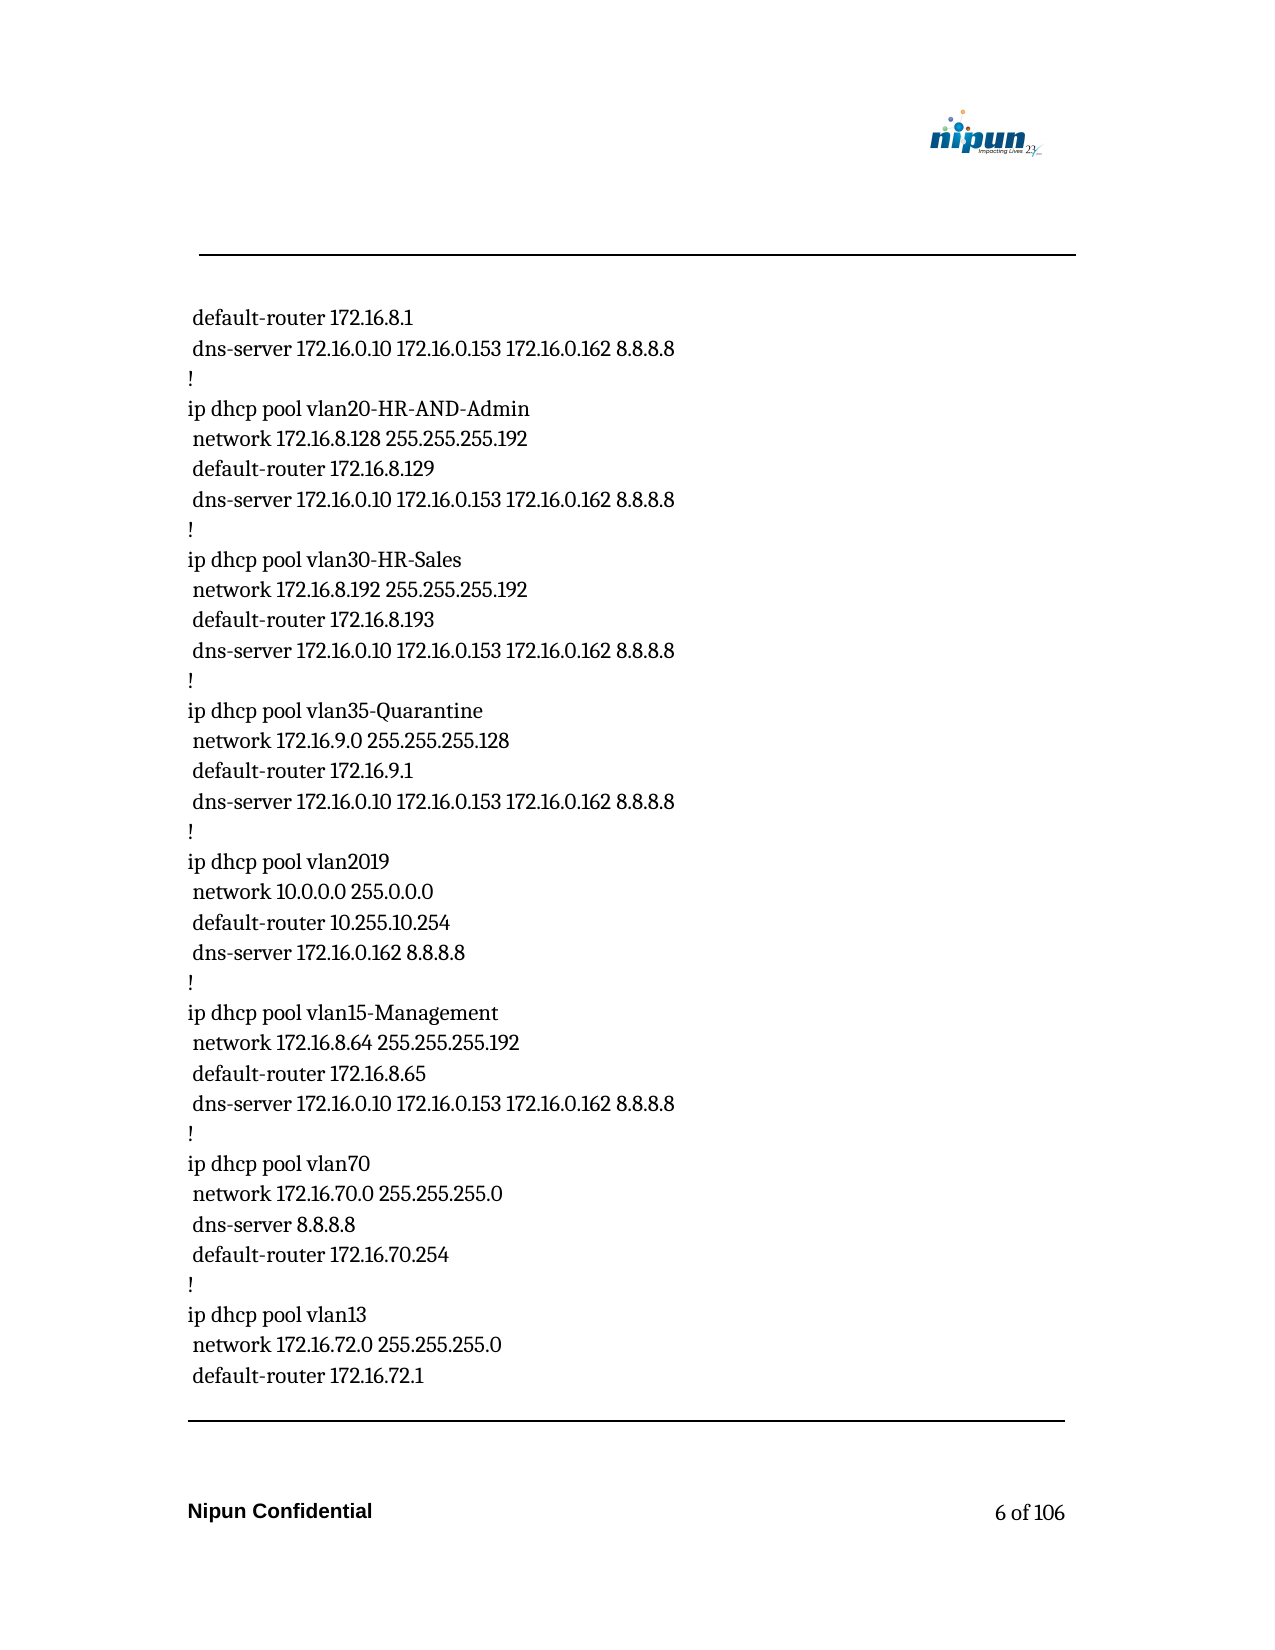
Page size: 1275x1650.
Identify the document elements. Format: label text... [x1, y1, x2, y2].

picture [907, 101, 1058, 177]
